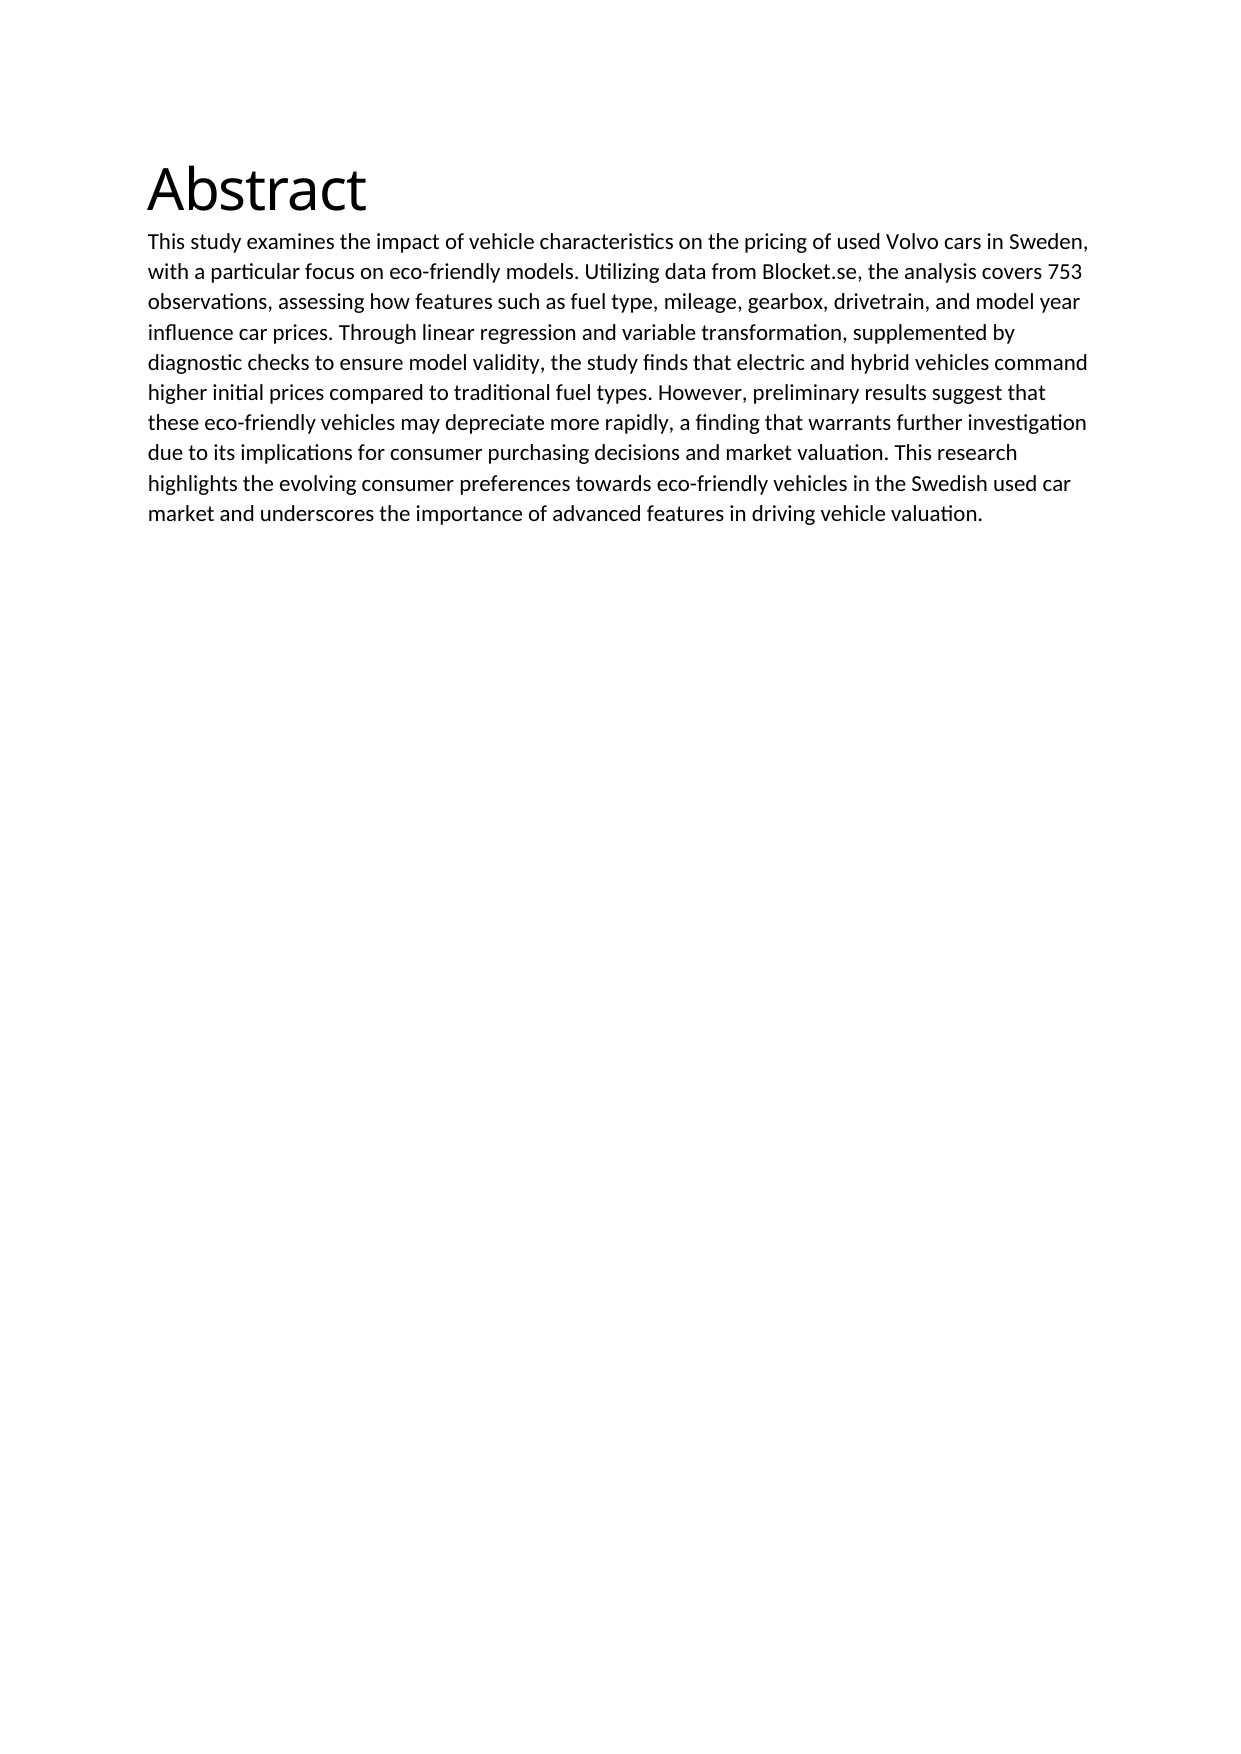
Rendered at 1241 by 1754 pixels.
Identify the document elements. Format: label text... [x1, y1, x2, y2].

text This study examines the impact of vehicle characteristics on the pricing of used Volvo cars in Sweden, with a particular focus on eco-friendly models. Utilizing data from Blocket.se, the analysis covers 753 observations, assessing how features such as fuel type, mileage, gearbox, drivetrain, and model year influence car prices. Through linear regression and variable transformation, supplemented by diagnostic checks to ensure model validity, the study finds that electric and hybrid vehicles command higher initial prices compared to traditional fuel types. However, preliminary results suggest that these eco-friendly vehicles may depreciate more rapidly, a finding that warrants further investigation due to its implications for consumer purchasing decisions and market valuation. This research highlights the evolving consumer preferences towards eco-friendly vehicles in the Swedish used car market and underscores the importance of advanced features in driving vehicle valuation. [148, 227, 1093, 527]
title Abstract [148, 148, 1093, 227]
